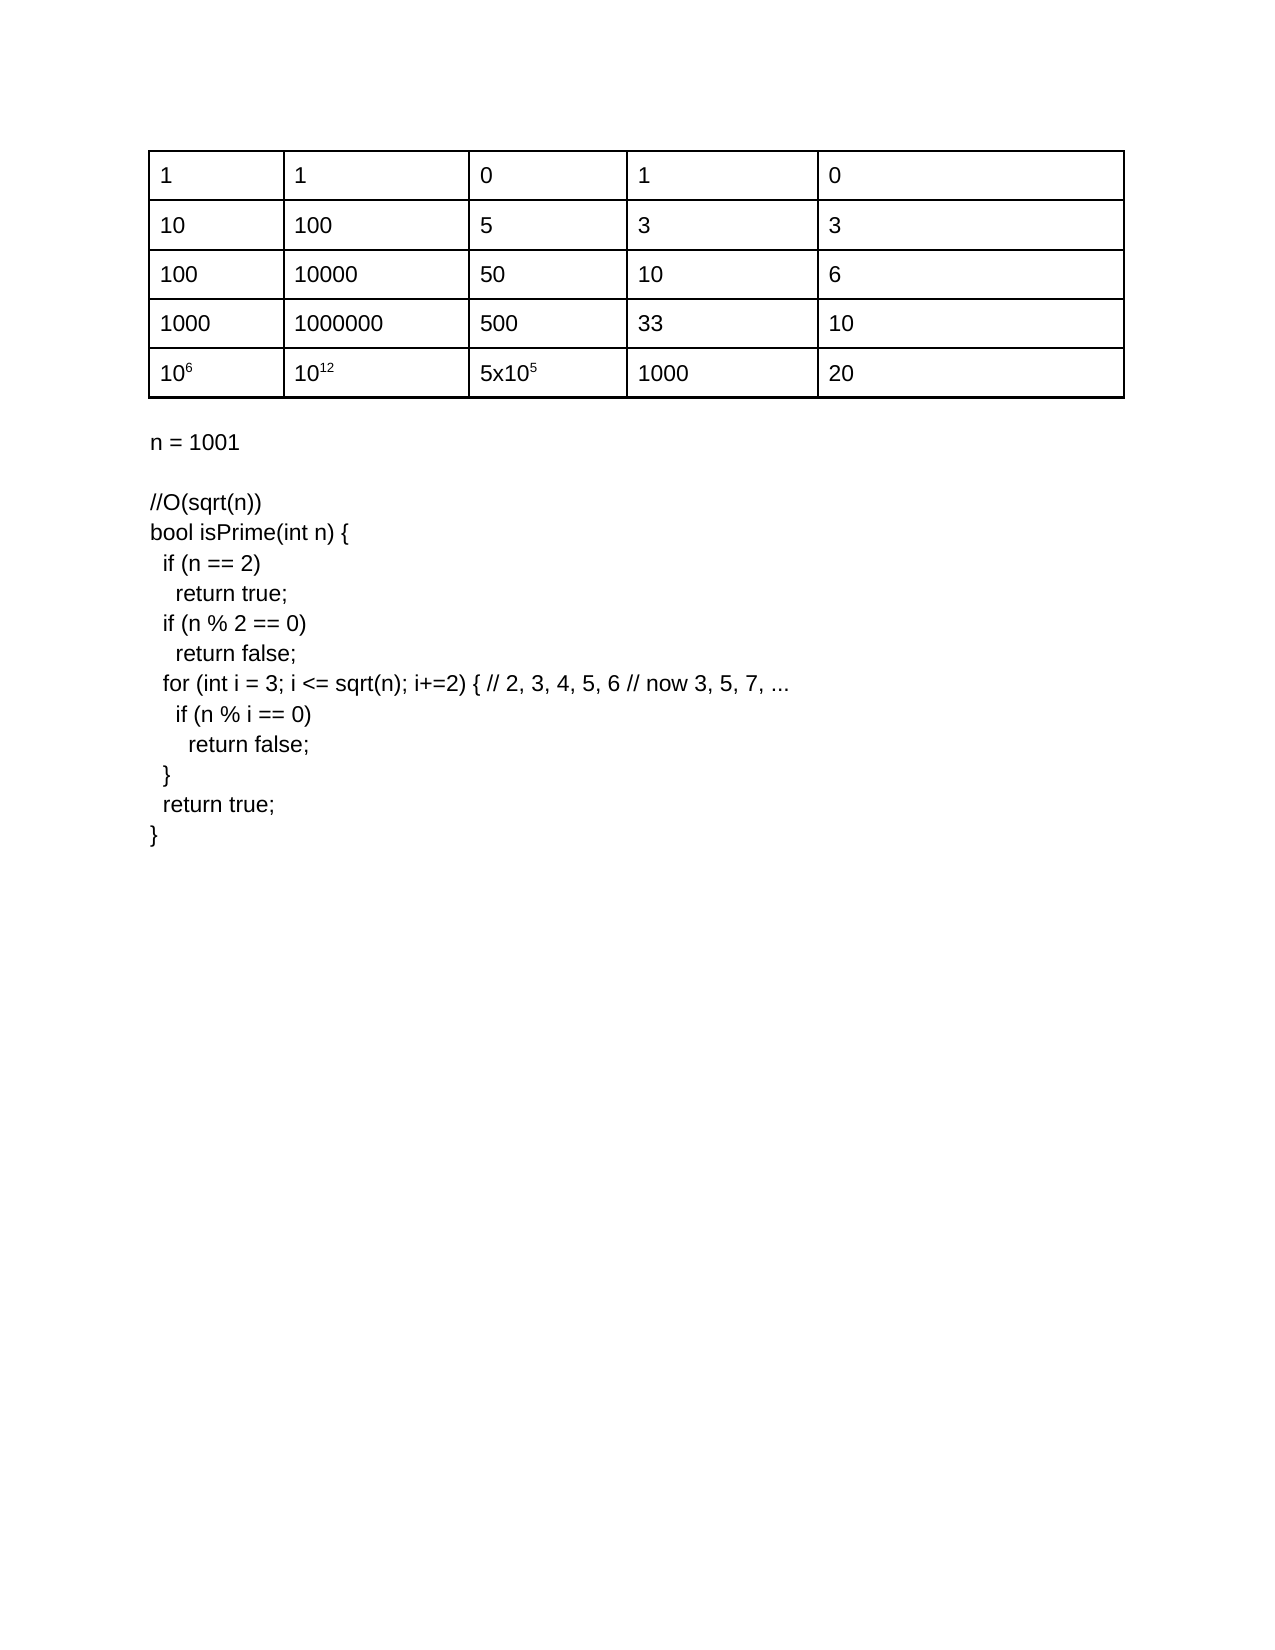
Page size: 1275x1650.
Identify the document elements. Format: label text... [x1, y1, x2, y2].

table_cell 1012 [285, 349, 468, 396]
table_cell 100 [285, 201, 468, 248]
table_cell 10000 [285, 251, 468, 298]
table_cell 10 [150, 201, 283, 248]
text bool isPrime(int n) { [150, 519, 1125, 546]
table_cell 33 [628, 300, 817, 347]
text if (n % i == 0) [150, 701, 1125, 727]
text return false; [150, 731, 1125, 757]
table_cell 3 [819, 201, 1123, 248]
table_cell 1 [150, 152, 283, 199]
text return false; for (int i = 3; i <= sqrt(n); i+=2) { // 2, 3, 4, 5, 6 // now 3, 5, 7, ... [150, 640, 1125, 697]
table_cell 1000000 [285, 300, 468, 347]
table_cell 20 [819, 349, 1123, 396]
table_cell 500 [470, 300, 626, 347]
text n = 1001 [150, 429, 1125, 455]
text return true; [150, 580, 1125, 606]
text if (n == 2) [150, 549, 1125, 576]
table_cell 0 [819, 152, 1123, 199]
table_cell 50 [470, 251, 626, 298]
table_cell 1 [285, 152, 468, 199]
table_cell 1000 [628, 349, 817, 396]
text //O(sqrt(n)) [150, 489, 1125, 515]
table_cell 1000 [150, 300, 283, 347]
table_cell 3 [628, 201, 817, 248]
text } return true; } [150, 761, 1125, 848]
table_cell 1 [628, 152, 817, 199]
table_cell 10 [628, 251, 817, 298]
table_cell 100 [150, 251, 283, 298]
table_cell 10 [819, 300, 1123, 347]
table_cell 6 [819, 251, 1123, 298]
table_cell 0 [470, 152, 626, 199]
table_cell 5 [470, 201, 626, 248]
table_cell 5x105 [470, 349, 626, 396]
table_cell 106 [150, 349, 283, 396]
text if (n % 2 == 0) [150, 610, 1125, 636]
